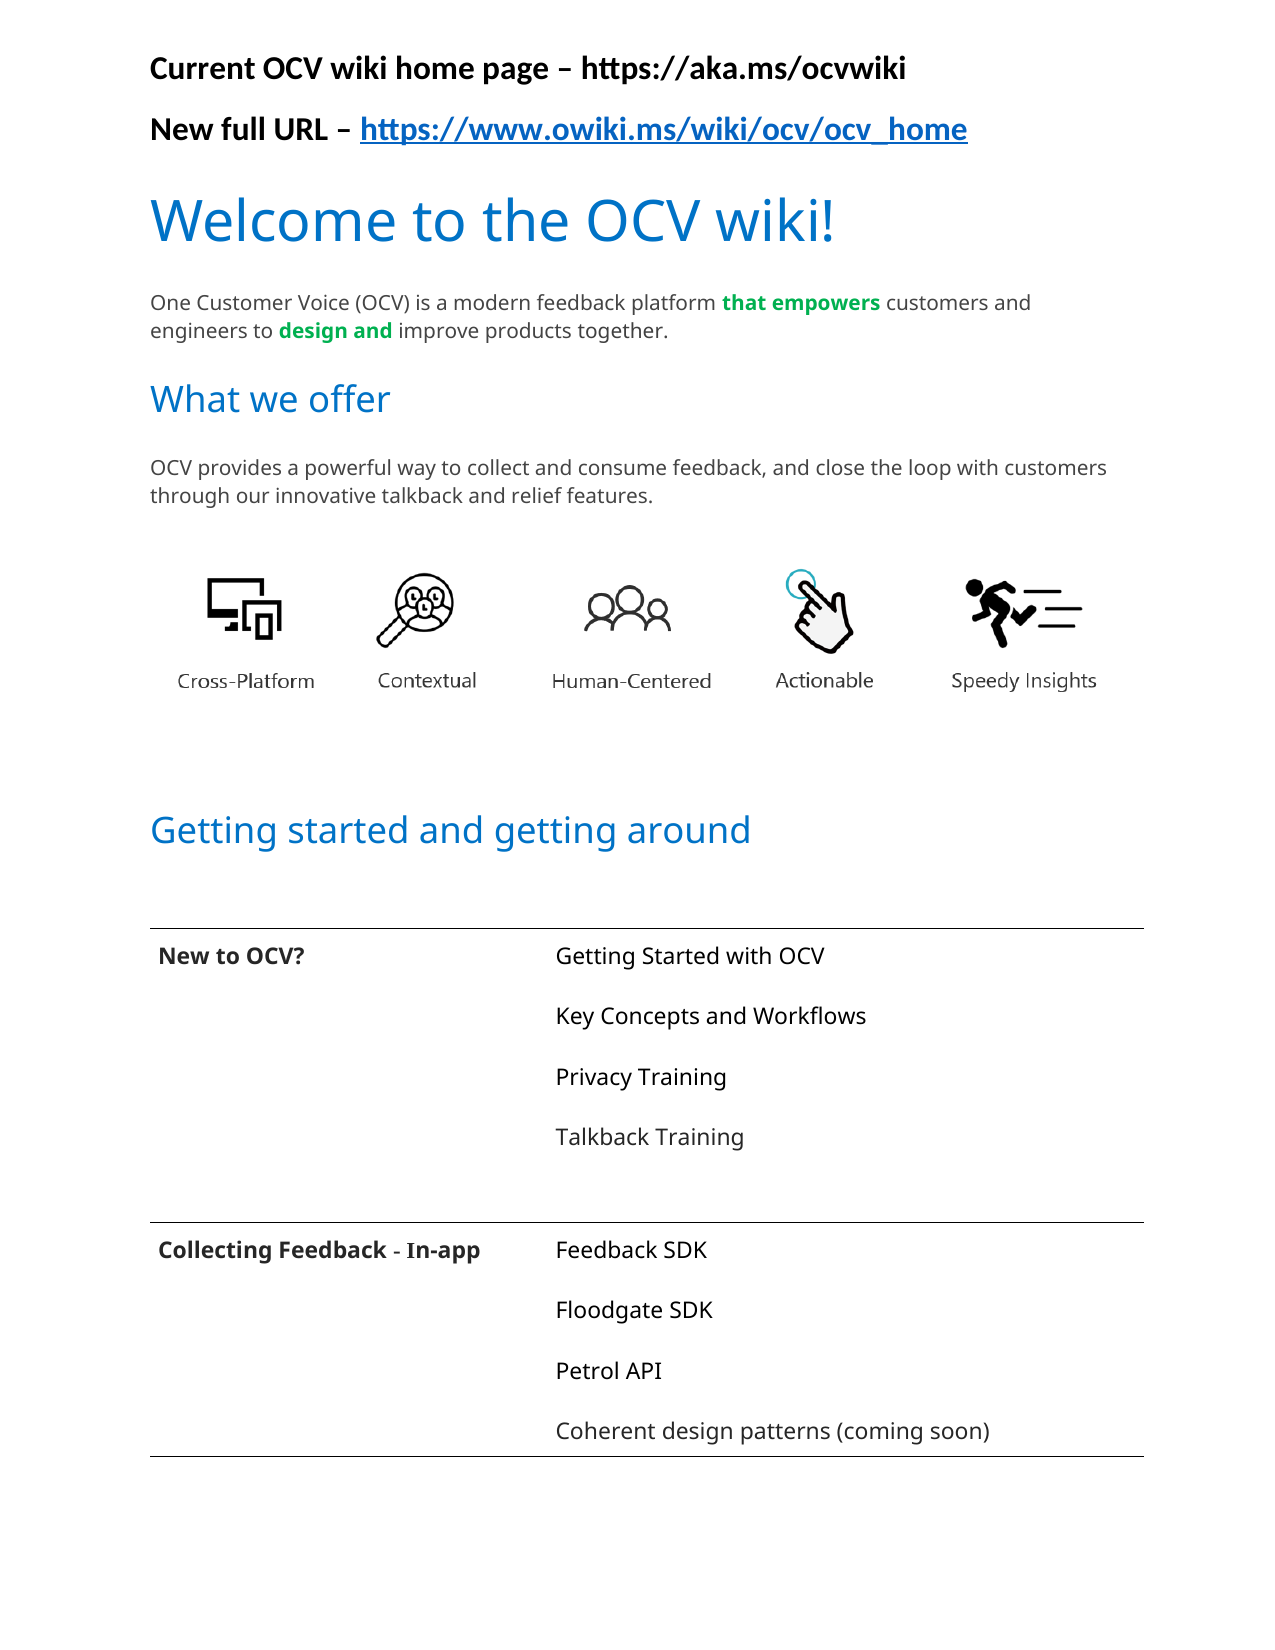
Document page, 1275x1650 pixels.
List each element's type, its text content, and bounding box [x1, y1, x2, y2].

table_header Getting Started with OCV Key Concepts and Workflows Privacy Training Talkback Training [548, 929, 1144, 1222]
table_header New to OCV? [150, 929, 547, 1222]
text OCV provides a powerful way to collect and consume feedback, and close the loop with customers through our innovative talkback and relief features. [150, 453, 1125, 509]
text Current OCV wiki home page – https://aka.ms/ocvwiki [150, 47, 1125, 88]
subtitle Getting started and getting around [150, 805, 1125, 854]
table_cell Feedback SDK​ Floodgate SDK Petrol API Coherent design patterns (coming soon) [548, 1223, 1144, 1456]
table_cell Collecting Feedback - In-app [150, 1223, 547, 1456]
picture [150, 525, 1125, 747]
subtitle Welcome to the OCV wiki! [150, 181, 1125, 259]
text New full URL – https://www.owiki.ms/wiki/ocv/ocv_home [150, 107, 1125, 148]
text One Customer Voice (OCV) is a modern feedback platform that empowers customers and engineers to design and improve products together. [150, 288, 1125, 345]
subtitle What we offer [150, 374, 1125, 423]
